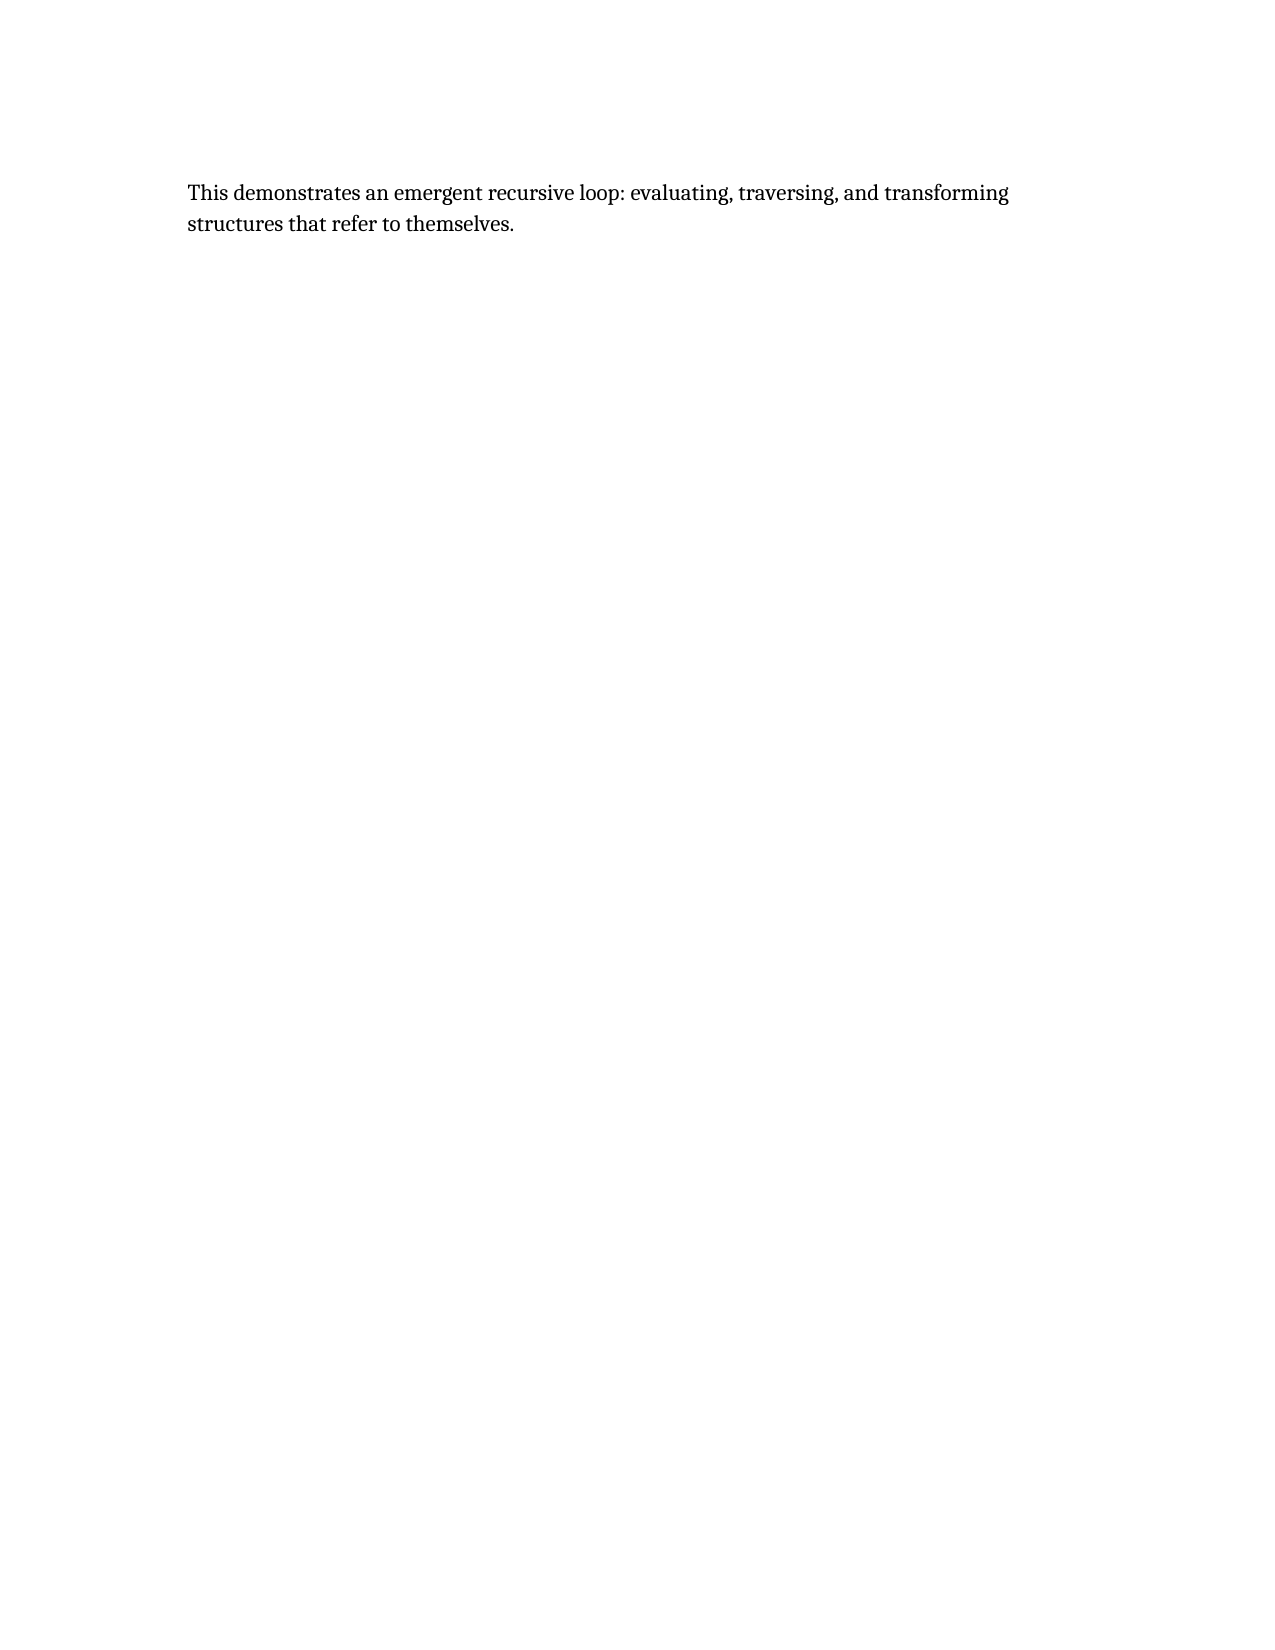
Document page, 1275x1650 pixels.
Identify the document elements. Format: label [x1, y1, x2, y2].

text [187, 150, 1087, 237]
